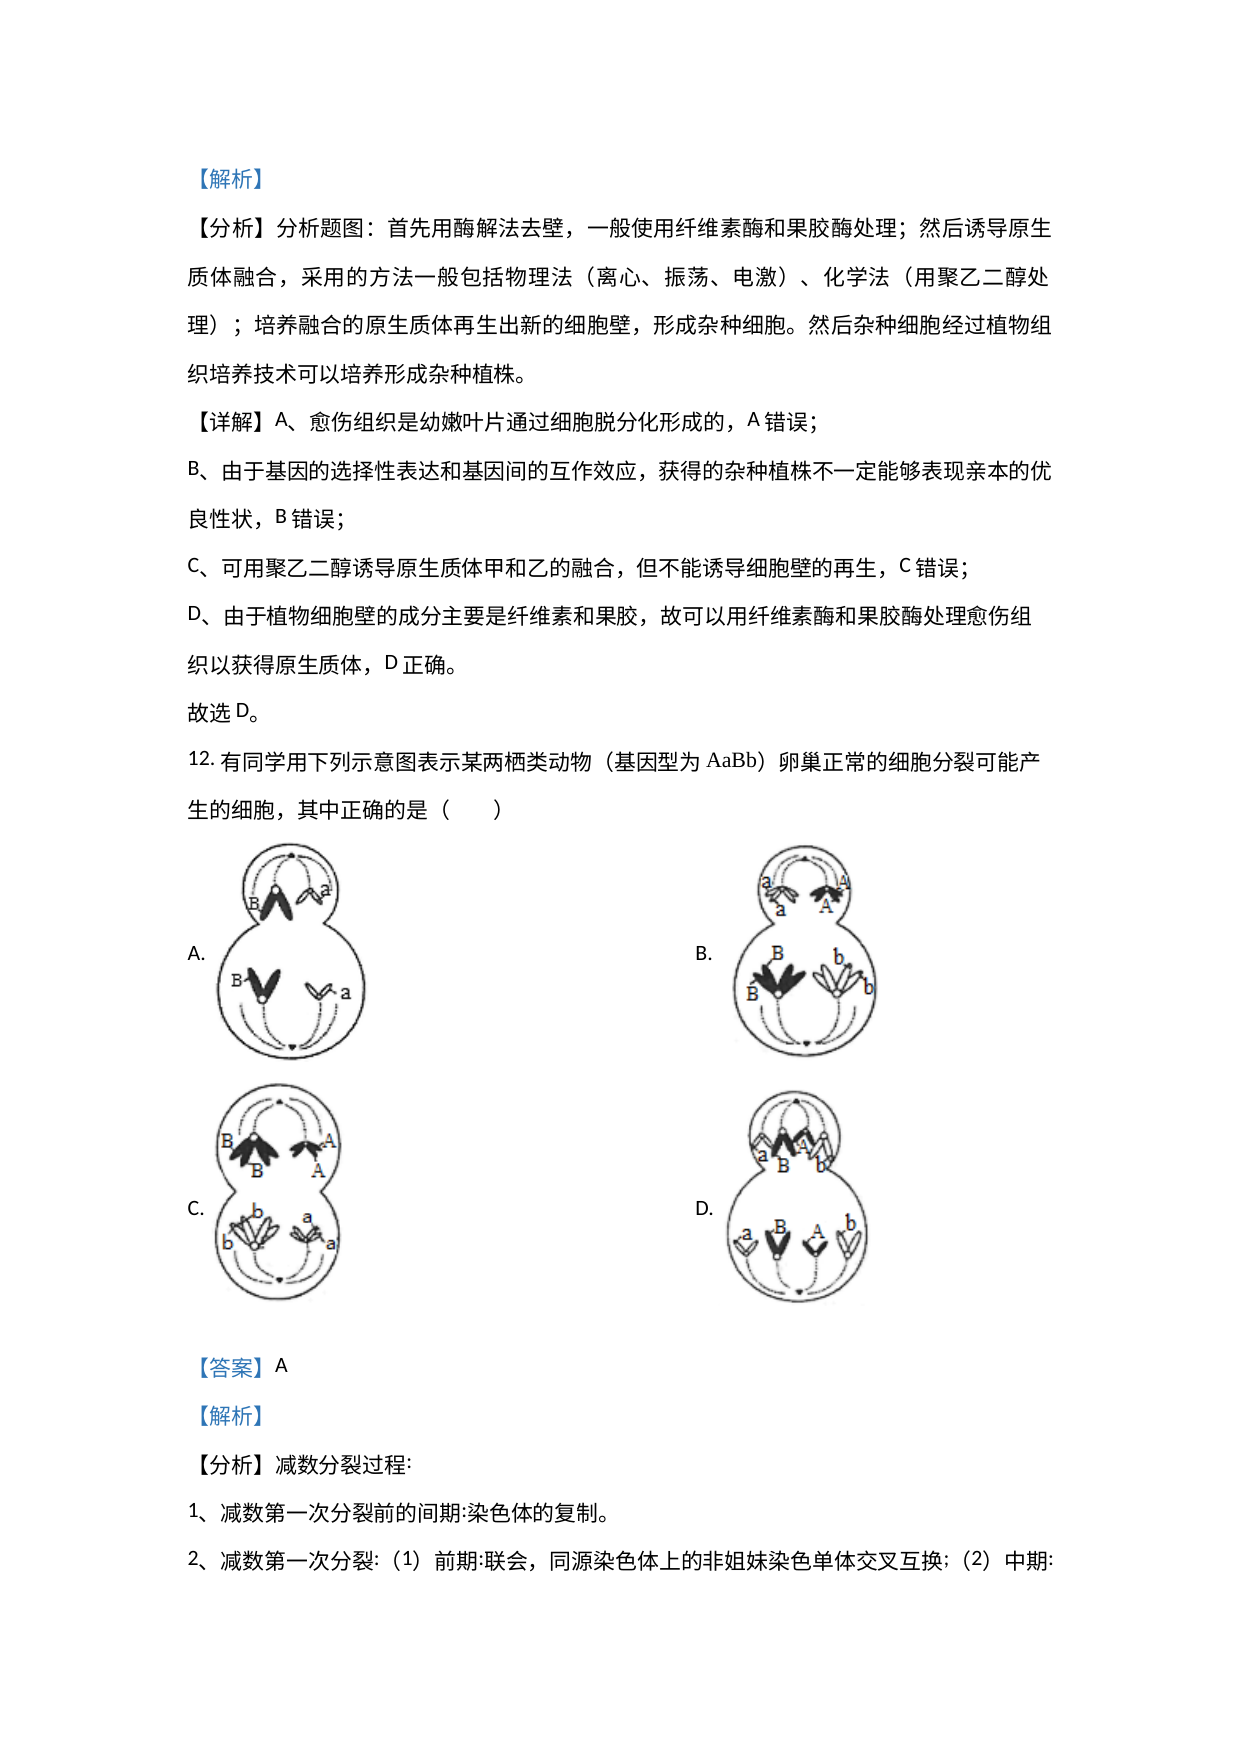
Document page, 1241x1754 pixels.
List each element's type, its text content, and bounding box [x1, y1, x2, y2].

picture [209, 1079, 351, 1306]
text 【解析】 [187, 1399, 1053, 1431]
text 【答案】A [187, 1351, 1053, 1383]
text 12. 有同学用下列示意图表示某两栖类动物（基因型为AaBb）卵巢正常的细胞分裂可能产生的细胞，其中正确的是（ ） [187, 744, 1053, 825]
picture [717, 841, 884, 1062]
text D、由于植物细胞壁的成分主要是纤维素和果胶，故可以用纤维素酶和果胶酶处理愈伤组织以获得原生质体，D正确。 [187, 599, 1053, 680]
text 【解析】 [187, 162, 1053, 194]
text 1、减数第一次分裂前的间期:染色体的复制。 [187, 1496, 1053, 1528]
picture [210, 841, 378, 1062]
text 【分析】分析题图：首先用酶解法去壁，一般使用纤维素酶和果胶酶处理；然后诱导原生质体融合，采用的方法一般包括物理法（离心、振荡、电激）、化学法（用聚乙二醇处理）；培养融合的原生质体再生出新的细胞壁，形成杂种细胞。然后杂种细胞经过植物组织培养技术可以培养形成杂种植株。 [187, 210, 1053, 389]
text 【详解】A、愈伤组织是幼嫩叶片通过细胞脱分化形成的，A错误； [187, 405, 1053, 437]
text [187, 1544, 1053, 1576]
text 故选D。 [187, 696, 1053, 728]
text 【分析】减数分裂过程: [187, 1447, 1053, 1480]
picture [718, 1088, 874, 1306]
text B、由于基因的选择性表达和基因间的互作效应，获得的杂种植株不一定能够表现亲本的优良性状，B错误； [187, 453, 1053, 534]
text C、可用聚乙二醇诱导原生质体甲和乙的融合，但不能诱导细胞壁的再生，C错误； [187, 550, 1053, 583]
